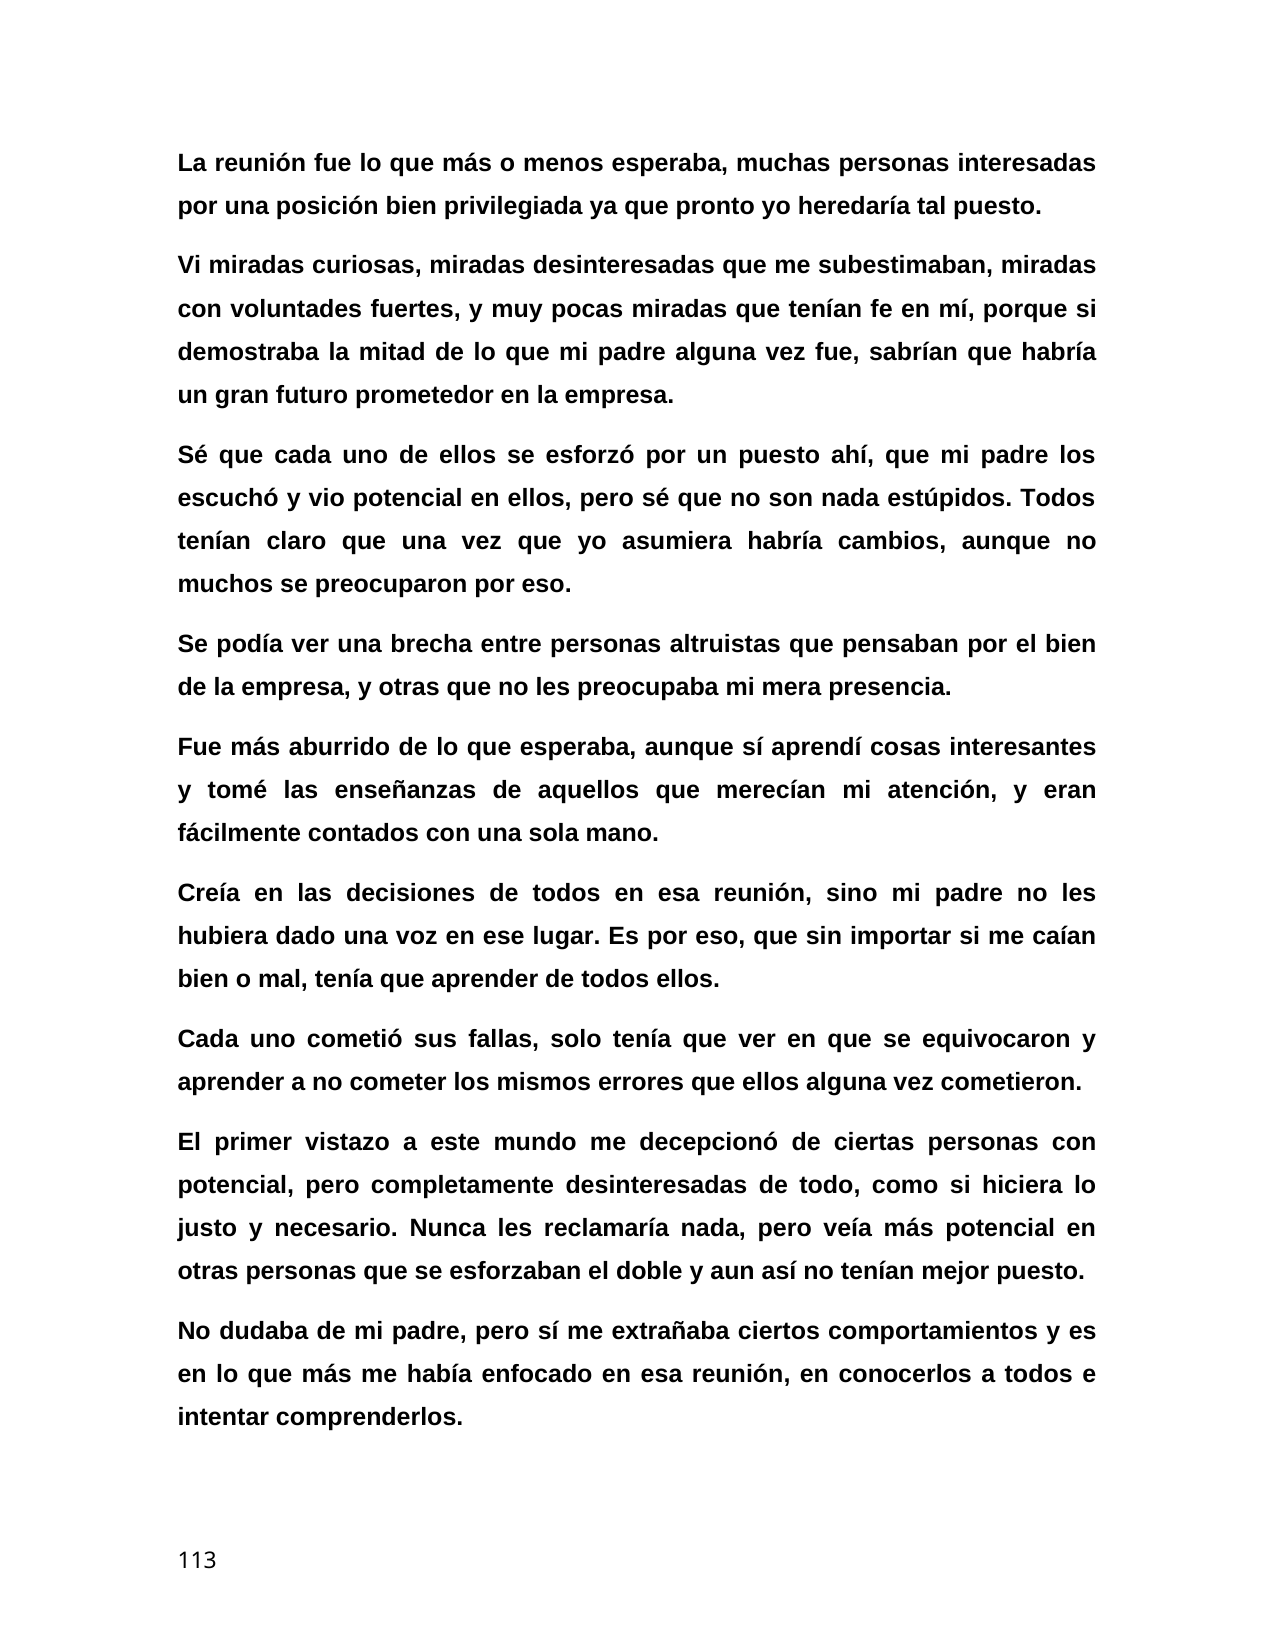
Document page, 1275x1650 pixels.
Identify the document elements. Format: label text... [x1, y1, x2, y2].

text La reunión fue lo que más o menos esperaba, muchas personas interesadas por una posición bien privilegiada ya que pronto yo heredaría tal puesto. [177, 148, 1098, 219]
text Cada uno cometió sus fallas, solo tenía que ver en que se equivocaron y aprender a no cometer los mismos errores que ellos alguna vez cometieron. [177, 1024, 1098, 1096]
text No dudaba de mi padre, pero sí me extrañaba ciertos comportamientos y es en lo que más me había enfocado en esa reunión, en conocerlos a todos e intentar comprenderlos. [177, 1316, 1098, 1431]
text Fue más aburrido de lo que esperaba, aunque sí aprendí cosas interesantes y tomé las enseñanzas de aquellos que merecían mi atención, y eran fácilmente contados con una sola mano. [177, 732, 1098, 847]
text El primer vistazo a este mundo me decepcionó de ciertas personas con potencial, pero completamente desinteresadas de todo, como si hiciera lo justo y necesario. Nunca les reclamaría nada, pero veía más potencial en otras personas que se esforzaban el doble y aun así no tenían mejor puesto. [177, 1127, 1098, 1285]
text Sé que cada uno de ellos se esforzó por un puesto ahí, que mi padre los escuchó y vio potencial en ellos, pero sé que no son nada estúpidos. Todos tenían claro que una vez que yo asumiera habría cambios, aunque no muchos se preocuparon por eso. [177, 440, 1098, 598]
text Se podía ver una brecha entre personas altruistas que pensaban por el bien de la empresa, y otras que no les preocupaba mi mera presencia. [177, 629, 1098, 701]
text Vi miradas curiosas, miradas desinteresadas que me subestimaban, miradas con voluntades fuertes, y muy pocas miradas que tenían fe en mí, porque si demostraba la mitad de lo que mi padre alguna vez fue, sabrían que habría un gran futuro prometedor en la empresa. [177, 251, 1098, 409]
text Creía en las decisiones de todos en esa reunión, sino mi padre no les hubiera dado una voz en ese lugar. Es por eso, que sin importar si me caían bien o mal, tenía que aprender de todos ellos. [177, 878, 1098, 993]
